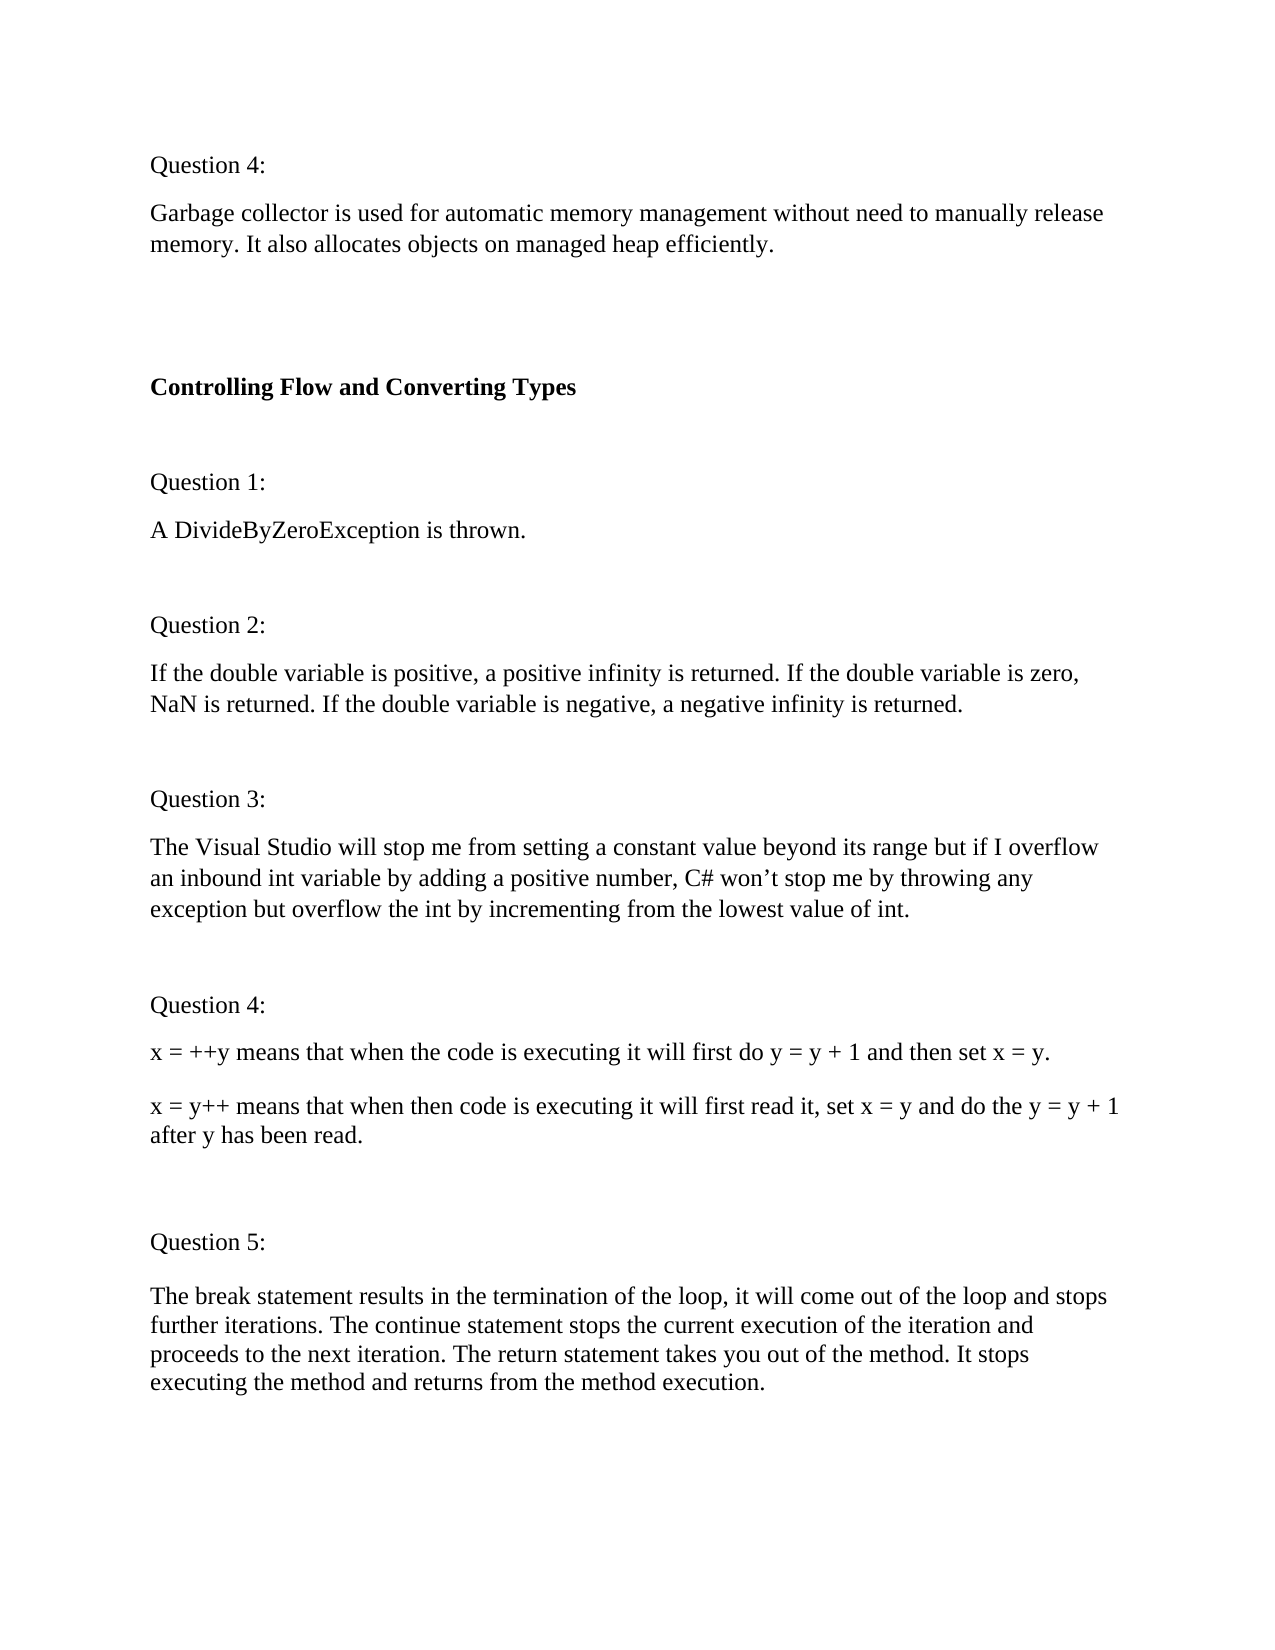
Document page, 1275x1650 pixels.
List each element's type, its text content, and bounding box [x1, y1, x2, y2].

text Question 2: [150, 610, 1125, 639]
text The break statement results in the termination of the loop, it will come out of the loop and stops further iterations. The continue statement stops the current execution of the iteration and proceeds to the next iteration. The return statement takes you out of the method. It stops executing the method and returns from the method execution. [150, 1281, 1125, 1396]
text Question 4: [150, 990, 1125, 1018]
text Question 5: [150, 1227, 1125, 1256]
text Question 3: [150, 784, 1125, 813]
text If the double variable is positive, a positive infinity is returned. If the double variable is zero, NaN is returned. If the double variable is negative, a negative infinity is returned. [150, 658, 1125, 718]
text x = y++ means that when then code is executing it will first read it, set x = y and do the y = y + 1 after y has been read. [150, 1091, 1125, 1149]
text x = ++y means that when the code is executing it will first do y = y + 1 and then set x = y. [150, 1037, 1125, 1066]
text Question 1: [150, 467, 1125, 496]
text The Visual Studio will stop me from setting a constant value beyond its range but if I overflow an inbound int variable by adding a positive number, C# won’t stop me by throwing any exception but overflow the int by incrementing from the lowest value of int. [150, 832, 1125, 923]
text Garbage collector is used for automatic memory management without need to manually release memory. It also allocates objects on managed heap efficiently. [150, 198, 1125, 257]
text A DivideByZeroException is thrown. [150, 515, 1125, 544]
text Question 4: [150, 150, 1125, 179]
text Controlling Flow and Converting Types [150, 372, 1125, 401]
